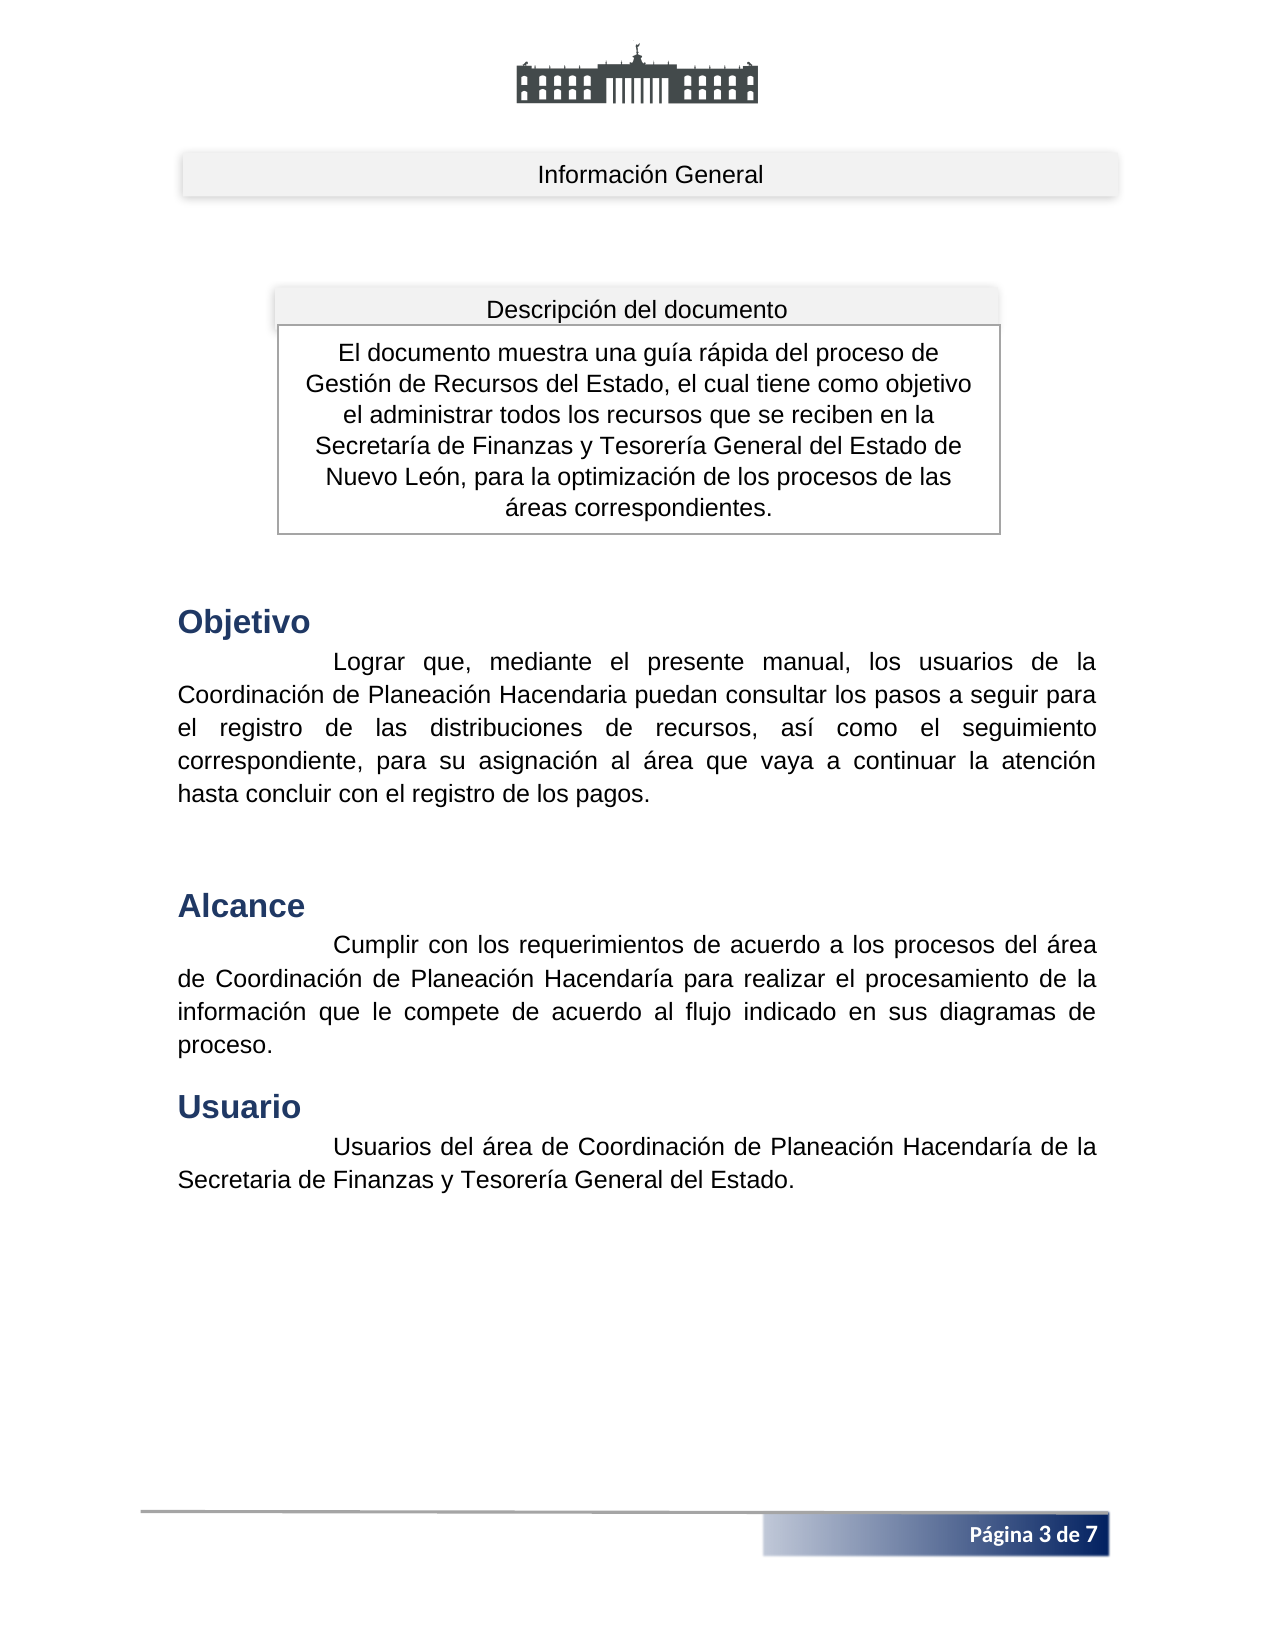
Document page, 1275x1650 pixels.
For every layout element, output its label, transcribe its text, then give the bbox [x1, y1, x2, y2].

picture [515, 40, 760, 118]
text Usuarios del área de Coordinación de Planeación Hacendaría de la Secretaria de Finanzas y Tesorería General del Estado. [177, 1132, 1098, 1193]
subtitle Usuario [177, 1088, 1098, 1126]
text Lograr que, mediante el presente manual, los usuarios de la Coordinación de Planeación Hacendaria puedan consultar los pasos a seguir para el registro de las distribuciones de recursos, así como el seguimiento correspondiente, para su asignación al área que vaya a continuar la atención hasta concluir con el registro de los pagos. [177, 647, 1098, 807]
subtitle Alcance [177, 886, 1098, 925]
subtitle Objetivo [177, 602, 1098, 641]
text Cumplir con los requerimientos de acuerdo a los procesos del área de Coordinación de Planeación Hacendaría para realizar el procesamiento de la información que le compete de acuerdo al flujo indicado en sus diagramas de proceso. [177, 931, 1098, 1058]
